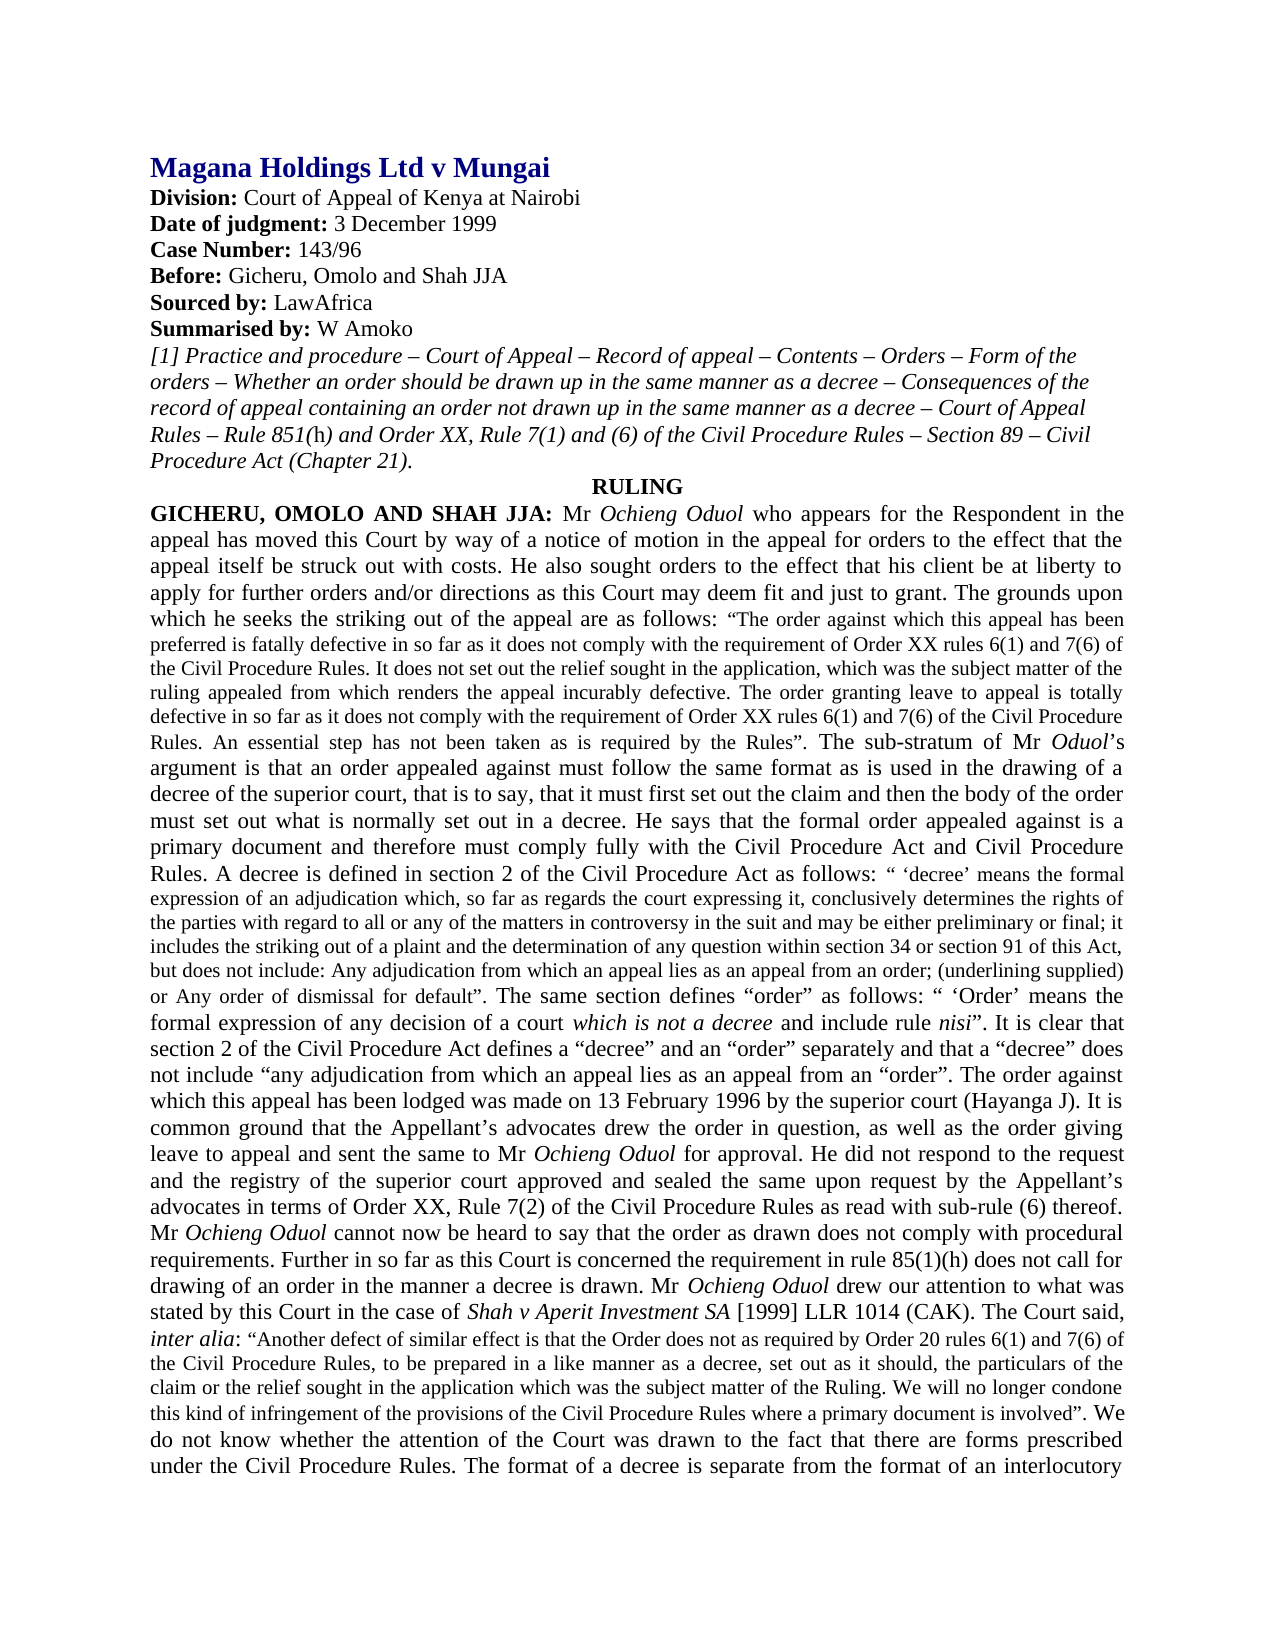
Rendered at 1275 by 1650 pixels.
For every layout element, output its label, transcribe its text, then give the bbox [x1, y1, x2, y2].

text Sourced by: LawAfrica [150, 289, 1125, 315]
text orders – Whether an order should be drawn up in the same manner as a decree – Consequences of the [150, 368, 1125, 394]
text [1] Practice and procedure – Court of Appeal – Record of appeal – Contents – Orders – Form of the [150, 342, 1125, 368]
text Magana Holdings Ltd v Mungai [150, 150, 1125, 183]
text Summarised by: W Amoko [150, 315, 1125, 342]
text Procedure Act (Chapter 21). [150, 447, 1125, 473]
text Case Number: 143/96 [150, 236, 1125, 263]
text Before: Gicheru, Omolo and Shah JJA [150, 263, 1125, 289]
text Date of judgment: 3 December 1999 [150, 210, 1125, 236]
text Rules – Rule 851(h) and Order XX, Rule 7(1) and (6) of the Civil Procedure Rules – Section 89 – Civil [150, 421, 1125, 447]
text record of appeal containing an order not drawn up in the same manner as a decree – Court of Appeal [150, 394, 1125, 421]
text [150, 500, 1125, 1478]
text Division: Court of Appeal of Kenya at Nairobi [150, 183, 1125, 210]
text RULING [150, 473, 1125, 500]
